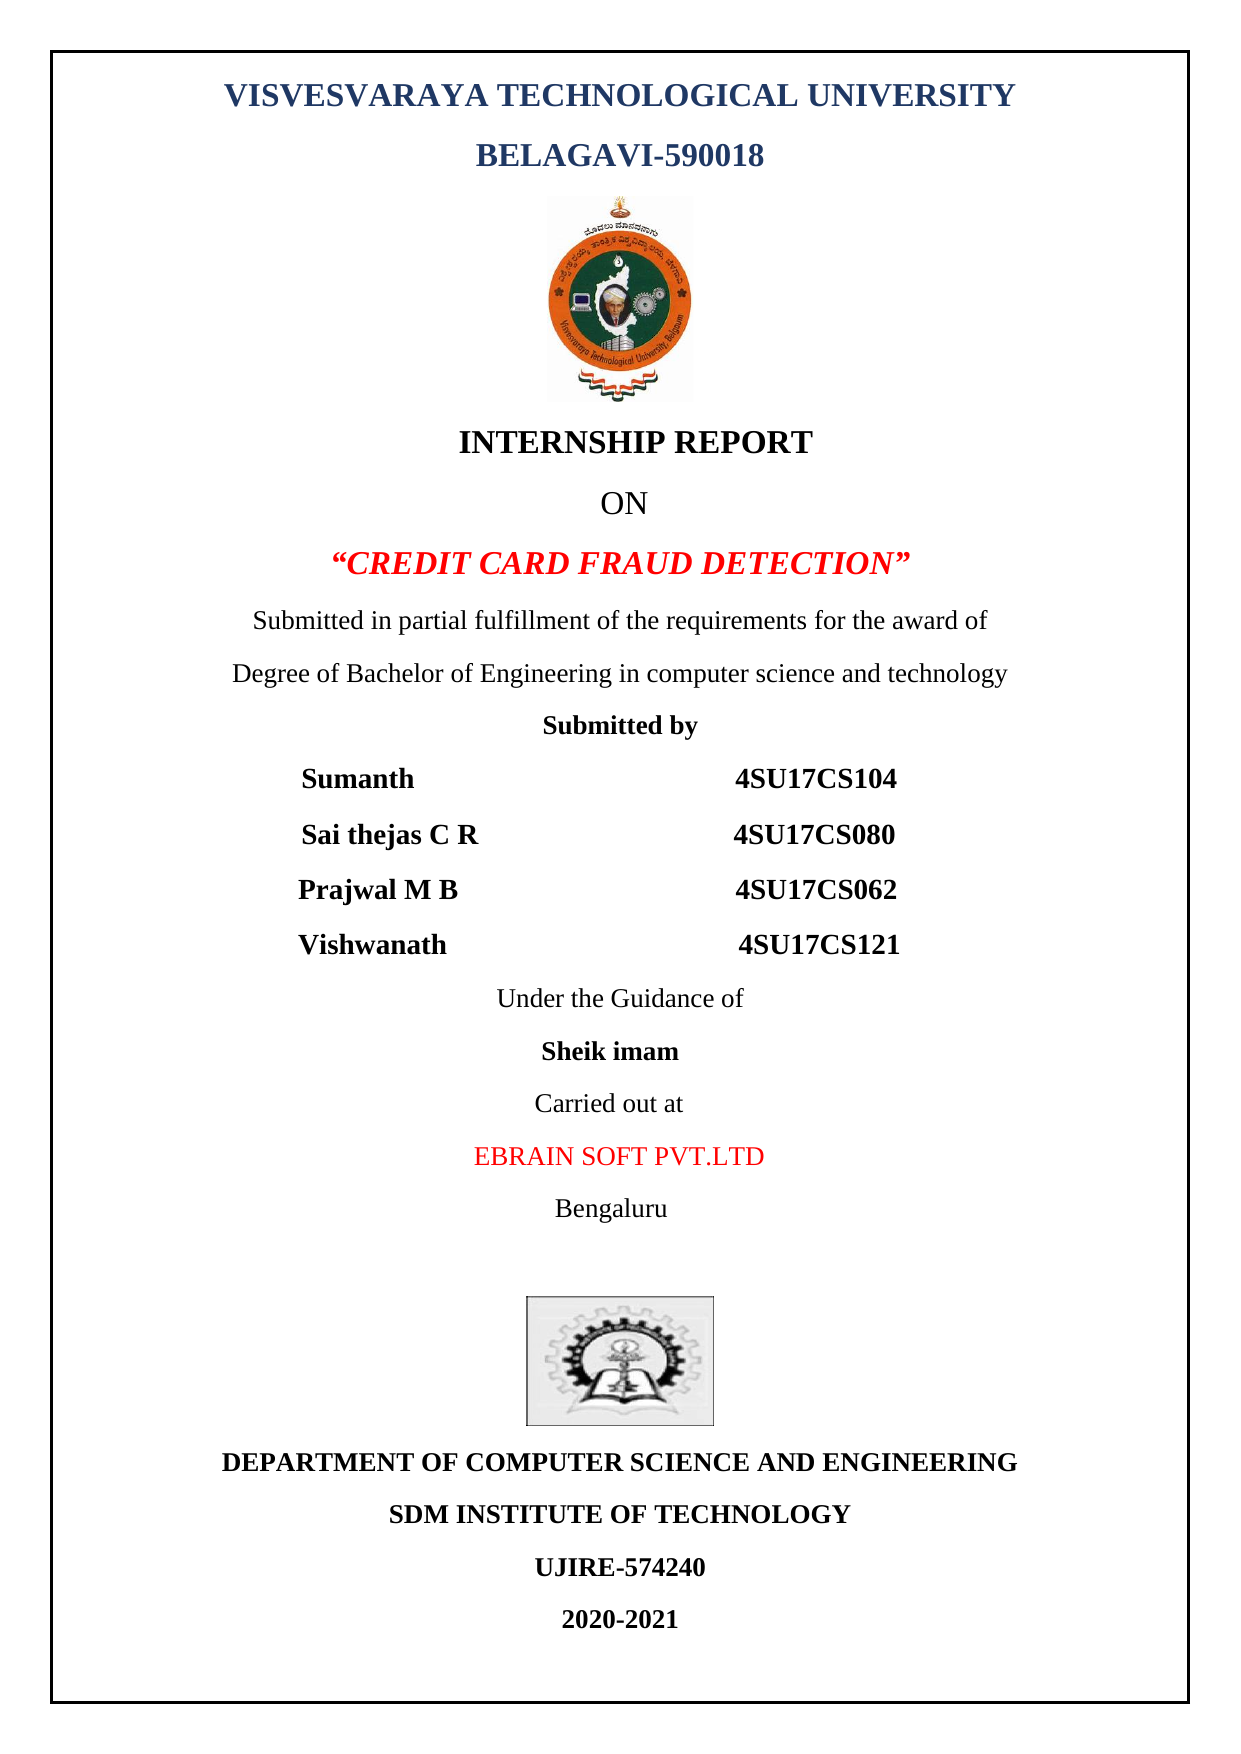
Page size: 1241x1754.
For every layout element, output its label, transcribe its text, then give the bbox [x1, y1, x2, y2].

picture [547, 196, 694, 402]
text Submitted in partial fulfillment of the requirements for the award of [75, 604, 1165, 636]
text Vishwanath 4SU17CS121 [75, 927, 1165, 961]
text Submitted by [75, 709, 1165, 740]
text Carried out at [75, 1087, 1165, 1118]
text Prajwal M B 4SU17CS062 [75, 872, 1165, 906]
text ON [75, 483, 1165, 521]
text 2020-2021 [75, 1603, 1165, 1634]
text Bengaluru [75, 1192, 1165, 1223]
text “CREDIT CARD FRAUD DETECTION” [75, 544, 1165, 582]
text Sai thejas C R 4SU17CS080 [75, 817, 1165, 850]
text VISVESVARAYA TECHNOLOGICAL UNIVERSITY [75, 75, 1165, 113]
text EBRAIN SOFT PVT.LTD [75, 1139, 1165, 1171]
text SDM INSTITUTE OF TECHNOLOGY [75, 1499, 1165, 1530]
text BELAGAVI-590018 [75, 136, 1165, 174]
text INTERNSHIP REPORT [75, 422, 1165, 461]
text DEPARTMENT OF COMPUTER SCIENCE AND ENGINEERING [75, 1446, 1165, 1477]
picture [526, 1296, 714, 1426]
text Sheik imam [75, 1035, 1165, 1066]
text Degree of Bachelor of Engineering in computer science and technology [75, 657, 1165, 688]
text Sumanth 4SU17CS104 [75, 762, 1165, 795]
text UJIRE-574240 [75, 1551, 1165, 1582]
text Under the Guidance of [75, 982, 1165, 1013]
